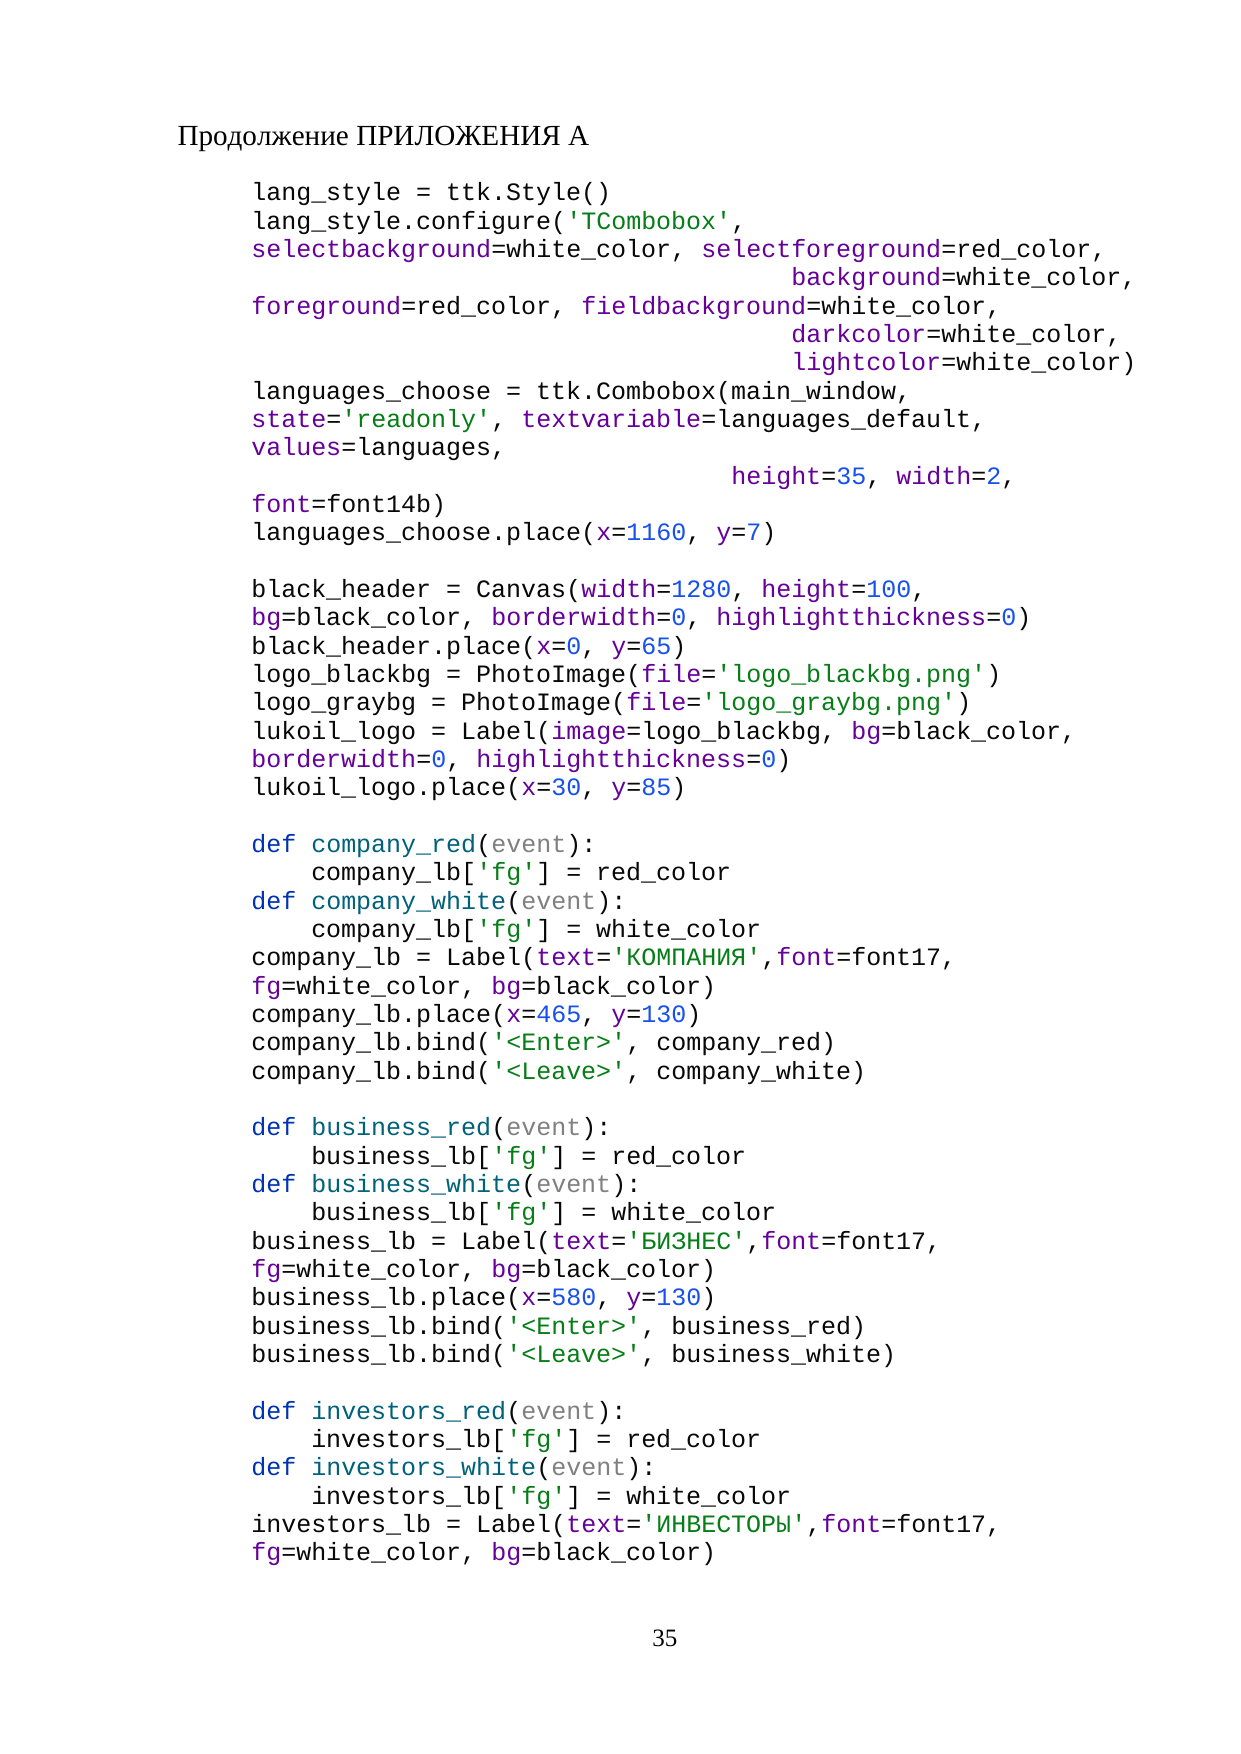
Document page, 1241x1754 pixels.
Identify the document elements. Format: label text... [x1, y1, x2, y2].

text Продолжение ПРИЛОЖЕНИЯ А [177, 118, 1152, 152]
